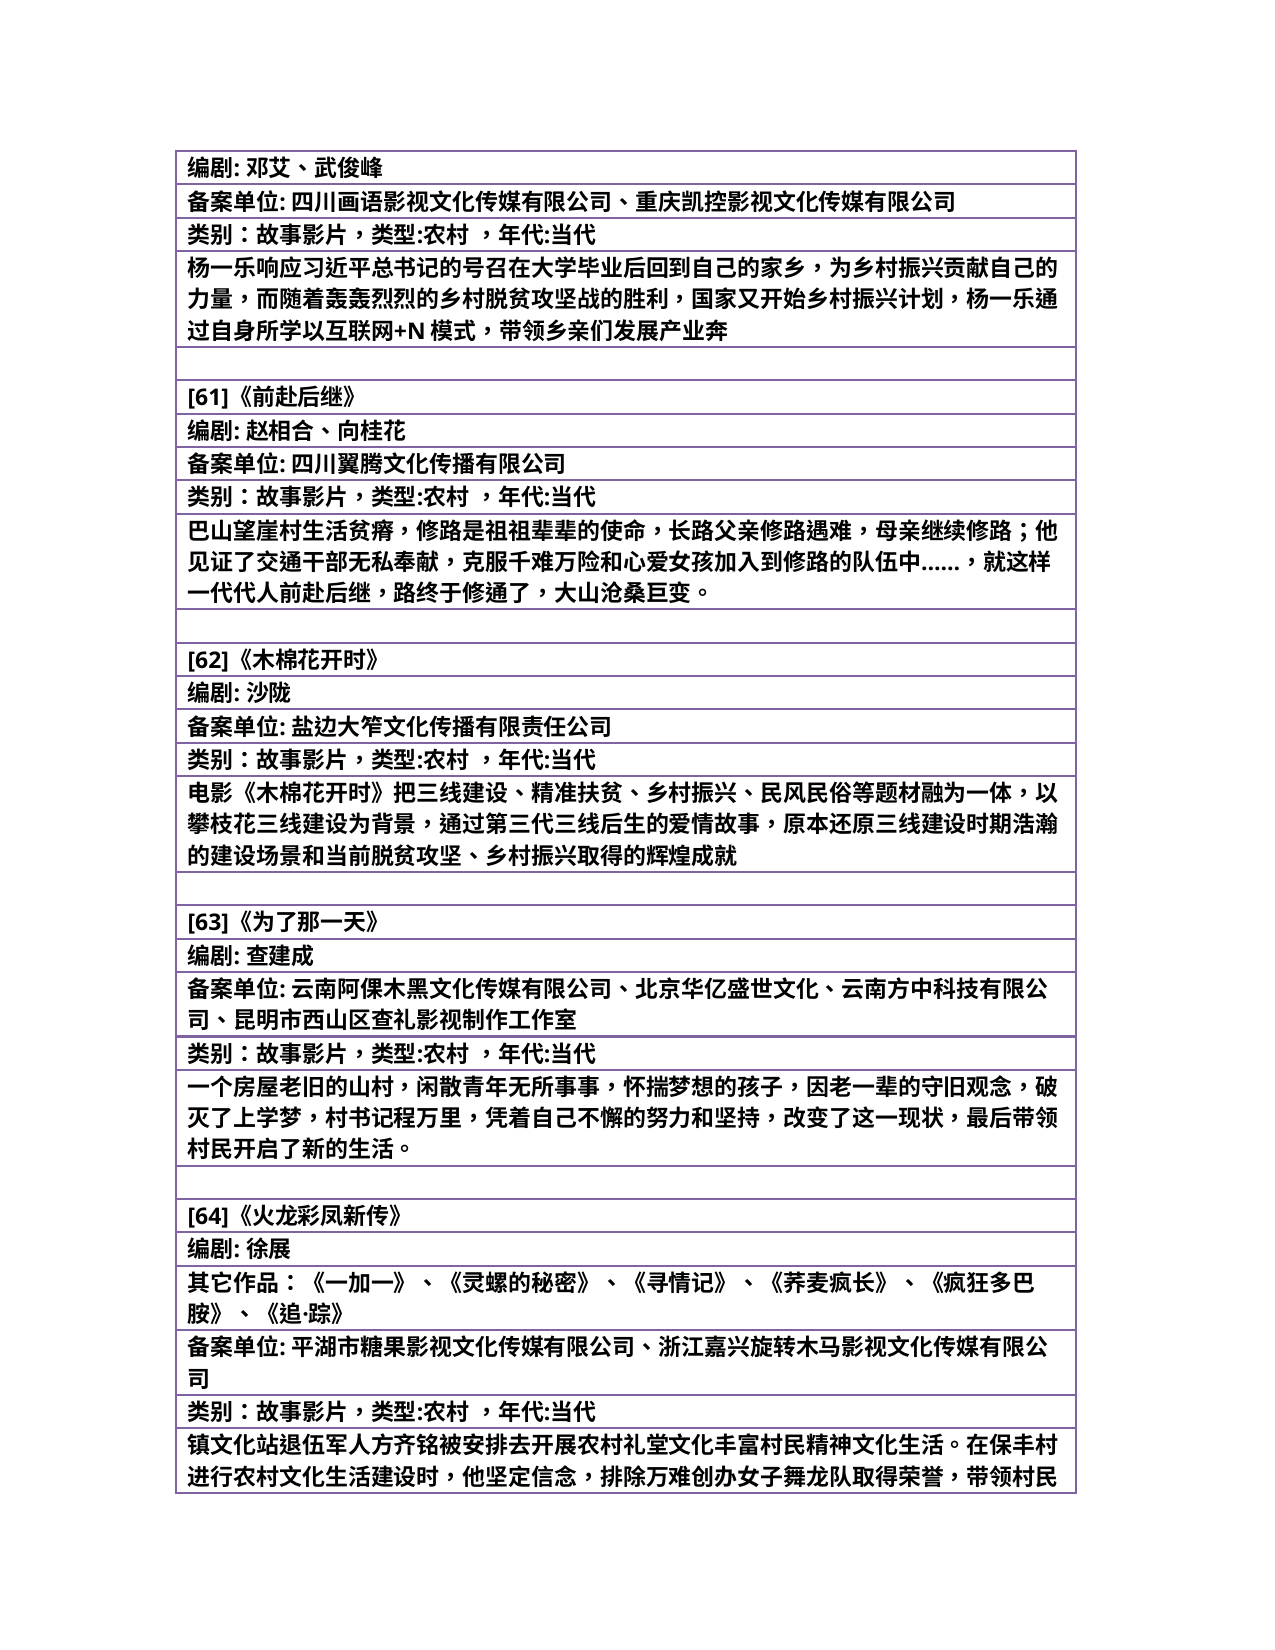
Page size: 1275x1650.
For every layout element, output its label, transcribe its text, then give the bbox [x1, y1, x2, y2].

table_cell [177, 348, 1075, 379]
table_cell 编剧: 查建成 [177, 940, 1075, 971]
table_cell [62]《木棉花开时》 [177, 644, 1075, 675]
table_cell 编剧: 邓艾、武俊峰 [177, 152, 1075, 183]
table_cell [63]《为了那一天》 [177, 906, 1075, 937]
table_cell 电影《木棉花开时》把三线建设、精准扶贫、乡村振兴、民风民俗等题材融为一体，以攀枝花三线建设为背景，通过第三代三线后生的爱情故事，原本还原三线建设时期浩瀚的建设场景和当前脱贫攻坚、乡村振兴取得的辉煌成就 [177, 777, 1075, 871]
table_cell 类别：故事影片，类型:农村 ，年代:当代 [177, 1396, 1075, 1427]
table_cell 类别：故事影片，类型:农村 ，年代:当代 [177, 481, 1075, 512]
table_cell 编剧: 沙陇 [177, 677, 1075, 708]
table_cell 类别：故事影片，类型:农村 ，年代:当代 [177, 219, 1075, 250]
table_cell [64]《火龙彩凤新传》 [177, 1200, 1075, 1231]
table_cell 其它作品：《一加一》、《灵螺的秘密》、《寻情记》、《荞麦疯长》、《疯狂多巴胺》、《追·踪》 [177, 1267, 1075, 1329]
table_cell 巴山望崖村生活贫瘠，修路是祖祖辈辈的使命，长路父亲修路遇难，母亲继续修路；他见证了交通干部无私奉献，克服千难万险和心爱女孩加入到修路的队伍中……，就这样一代代人前赴后继，路终于修通了，大山沧桑巨变。 [177, 515, 1075, 608]
table_cell 备案单位: 四川画语影视文化传媒有限公司、重庆凯控影视文化传媒有限公司 [177, 185, 1075, 217]
table_cell [61]《前赴后继》 [177, 381, 1075, 412]
table_cell 编剧: 赵相合、向桂花 [177, 415, 1075, 446]
table_cell 备案单位: 云南阿倮木黑文化传媒有限公司、北京华亿盛世文化、云南方中科技有限公司、昆明市西山区查礼影视制作工作室 [177, 973, 1075, 1035]
table_cell 备案单位: 四川翼腾文化传播有限公司 [177, 448, 1075, 479]
table_cell [177, 1167, 1075, 1198]
table_cell [177, 873, 1075, 904]
table_cell 一个房屋老旧的山村，闲散青年无所事事，怀揣梦想的孩子，因老一辈的守旧观念，破灭了上学梦，村书记程万里，凭着自己不懈的努力和坚持，改变了这一现状，最后带领村民开启了新的生活。 [177, 1071, 1075, 1164]
table_cell 类别：故事影片，类型:农村 ，年代:当代 [177, 744, 1075, 775]
table_cell 备案单位: 平湖市糖果影视文化传媒有限公司、浙江嘉兴旋转木马影视文化传媒有限公司 [177, 1331, 1075, 1394]
table_cell 备案单位: 盐边大笮文化传播有限责任公司 [177, 710, 1075, 742]
table_cell 杨一乐响应习近平总书记的号召在大学毕业后回到自己的家乡，为乡村振兴贡献自己的力量，而随着轰轰烈烈的乡村脱贫攻坚战的胜利，国家又开始乡村振兴计划，杨一乐通过自身所学以互联网+N模式，带领乡亲们发展产业奔 [177, 252, 1075, 346]
table_cell 类别：故事影片，类型:农村 ，年代:当代 [177, 1038, 1075, 1069]
table_cell 编剧: 徐展 [177, 1233, 1075, 1264]
table_cell [177, 610, 1075, 642]
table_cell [177, 1429, 1075, 1492]
